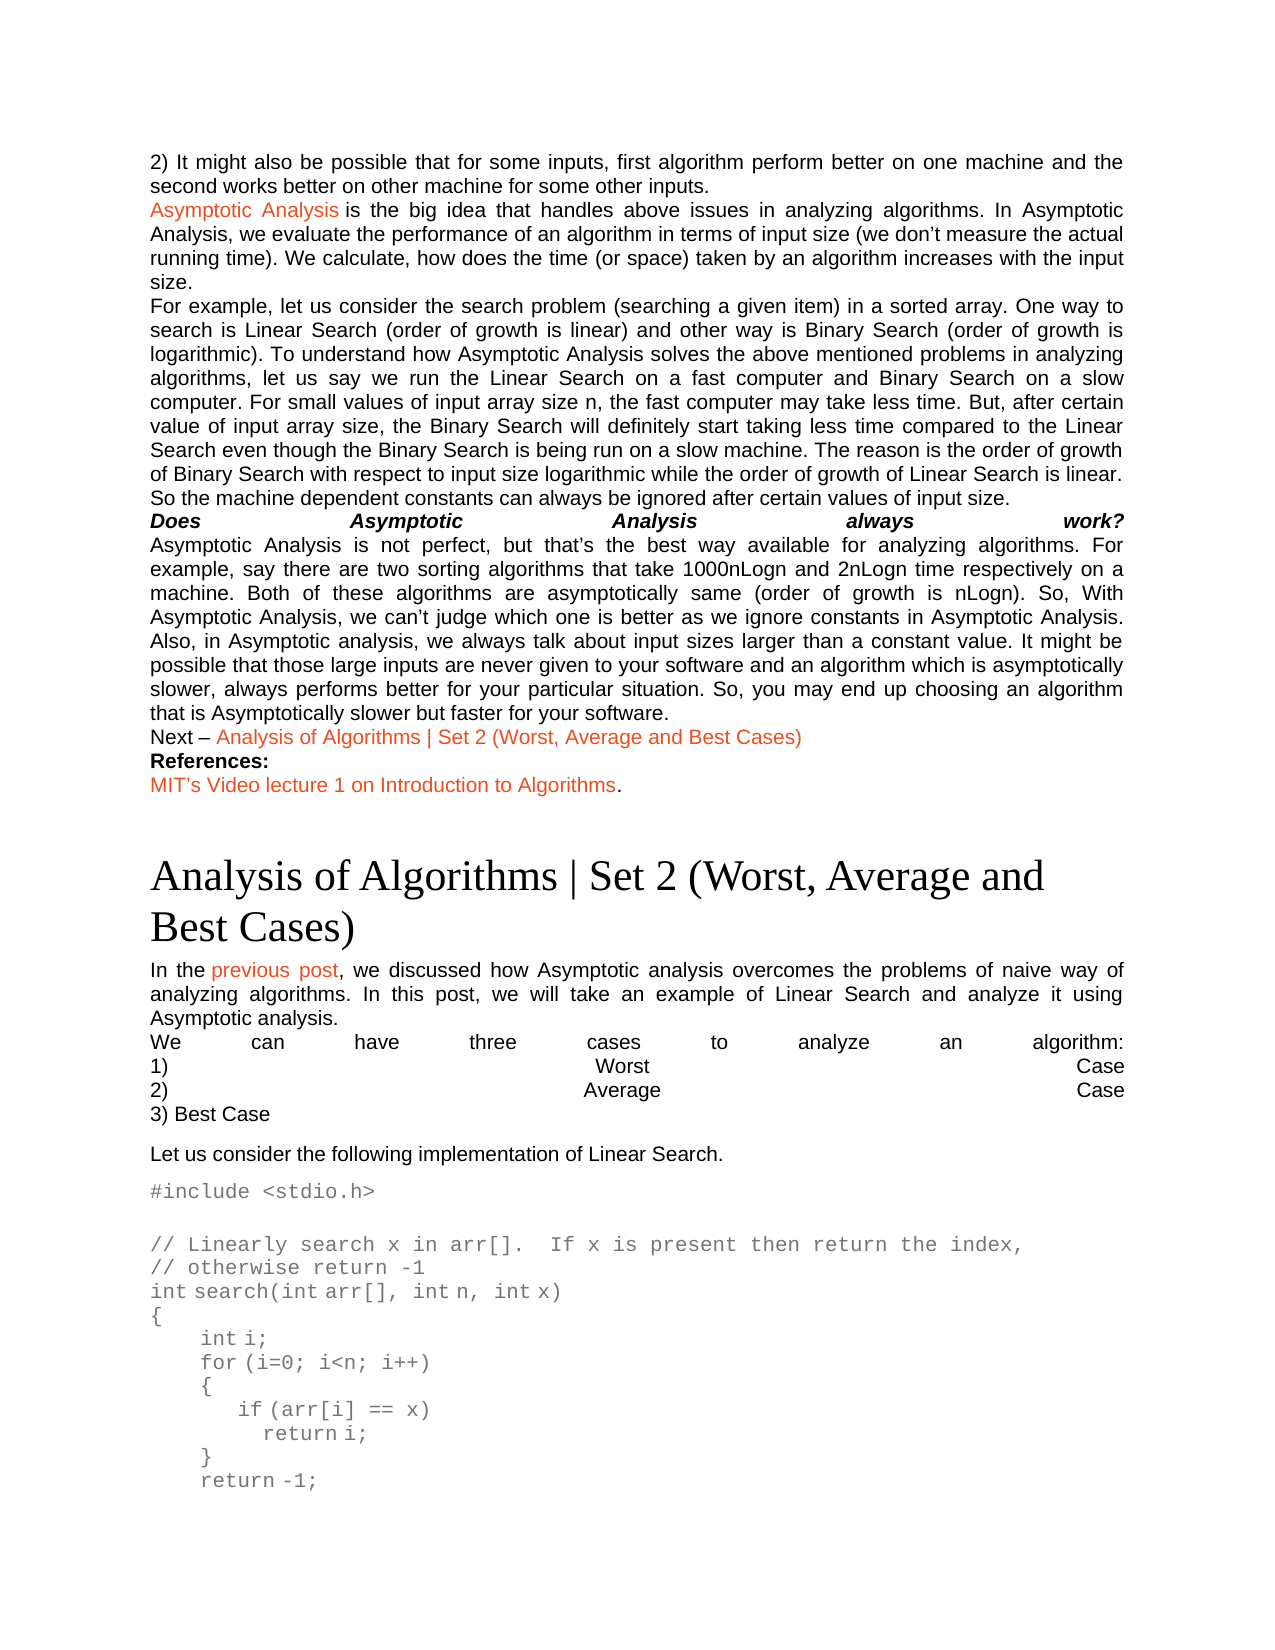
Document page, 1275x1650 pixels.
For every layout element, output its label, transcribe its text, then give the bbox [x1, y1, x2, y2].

text Let us consider the following implementation of Linear Search. [150, 1142, 1125, 1166]
text We can have three cases to analyze an algorithm: 1) Worst Case 2) Average Case 3) Best Case [150, 1030, 1125, 1126]
text References: MIT’s Video lecture 1 on Introduction to Algorithms. [150, 749, 1125, 797]
text In the previous post, we discussed how Asymptotic analysis overcomes the problems of naive way of analyzing algorithms. In this post, we will take an example of Linear Search and analyze it using Asymptotic analysis. [150, 958, 1125, 1030]
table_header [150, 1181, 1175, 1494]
text Next – Analysis of Algorithms | Set 2 (Worst, Average and Best Cases) [150, 725, 1125, 749]
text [150, 150, 1125, 198]
text Does Asymptotic Analysis always work? Asymptotic Analysis is not perfect, but that’s the best way available for analyzing algorithms. For example, say there are two sorting algorithms that take 1000nLogn and 2nLogn time respectively on a machine. Both of these algorithms are asymptotically same (order of growth is nLogn). So, With Asymptotic Analysis, we can’t judge which one is better as we ignore constants in Asymptotic Analysis. Also, in Asymptotic analysis, we always talk about input sizes larger than a constant value. It might be possible that those large inputs are never given to your software and an algorithm which is asymptotically slower, always performs better for your particular situation. So, you may end up choosing an algorithm that is Asymptotically slower but faster for your software. [150, 509, 1125, 725]
text Asymptotic Analysis is the big idea that handles above issues in analyzing algorithms. In Asymptotic Analysis, we evaluate the performance of an algorithm in terms of input size (we don’t measure the actual running time). We calculate, how does the time (or space) taken by an algorithm increases with the input size. For example, let us consider the search problem (searching a given item) in a sorted array. One way to search is Linear Search (order of growth is linear) and other way is Binary Search (order of growth is logarithmic). To understand how Asymptotic Analysis solves the above mentioned problems in analyzing algorithms, let us say we run the Linear Search on a fast computer and Binary Search on a slow computer. For small values of input array size n, the fast computer may take less time. But, after certain value of input array size, the Binary Search will definitely start taking less time compared to the Linear Search even though the Binary Search is being run on a slow machine. The reason is the order of growth of Binary Search with respect to input size logarithmic while the order of growth of Linear Search is linear. So the machine dependent constants can always be ignored after certain values of input size. [150, 198, 1125, 509]
text Analysis of Algorithms | Set 2 (Worst, Average and Best Cases) [150, 850, 1125, 951]
